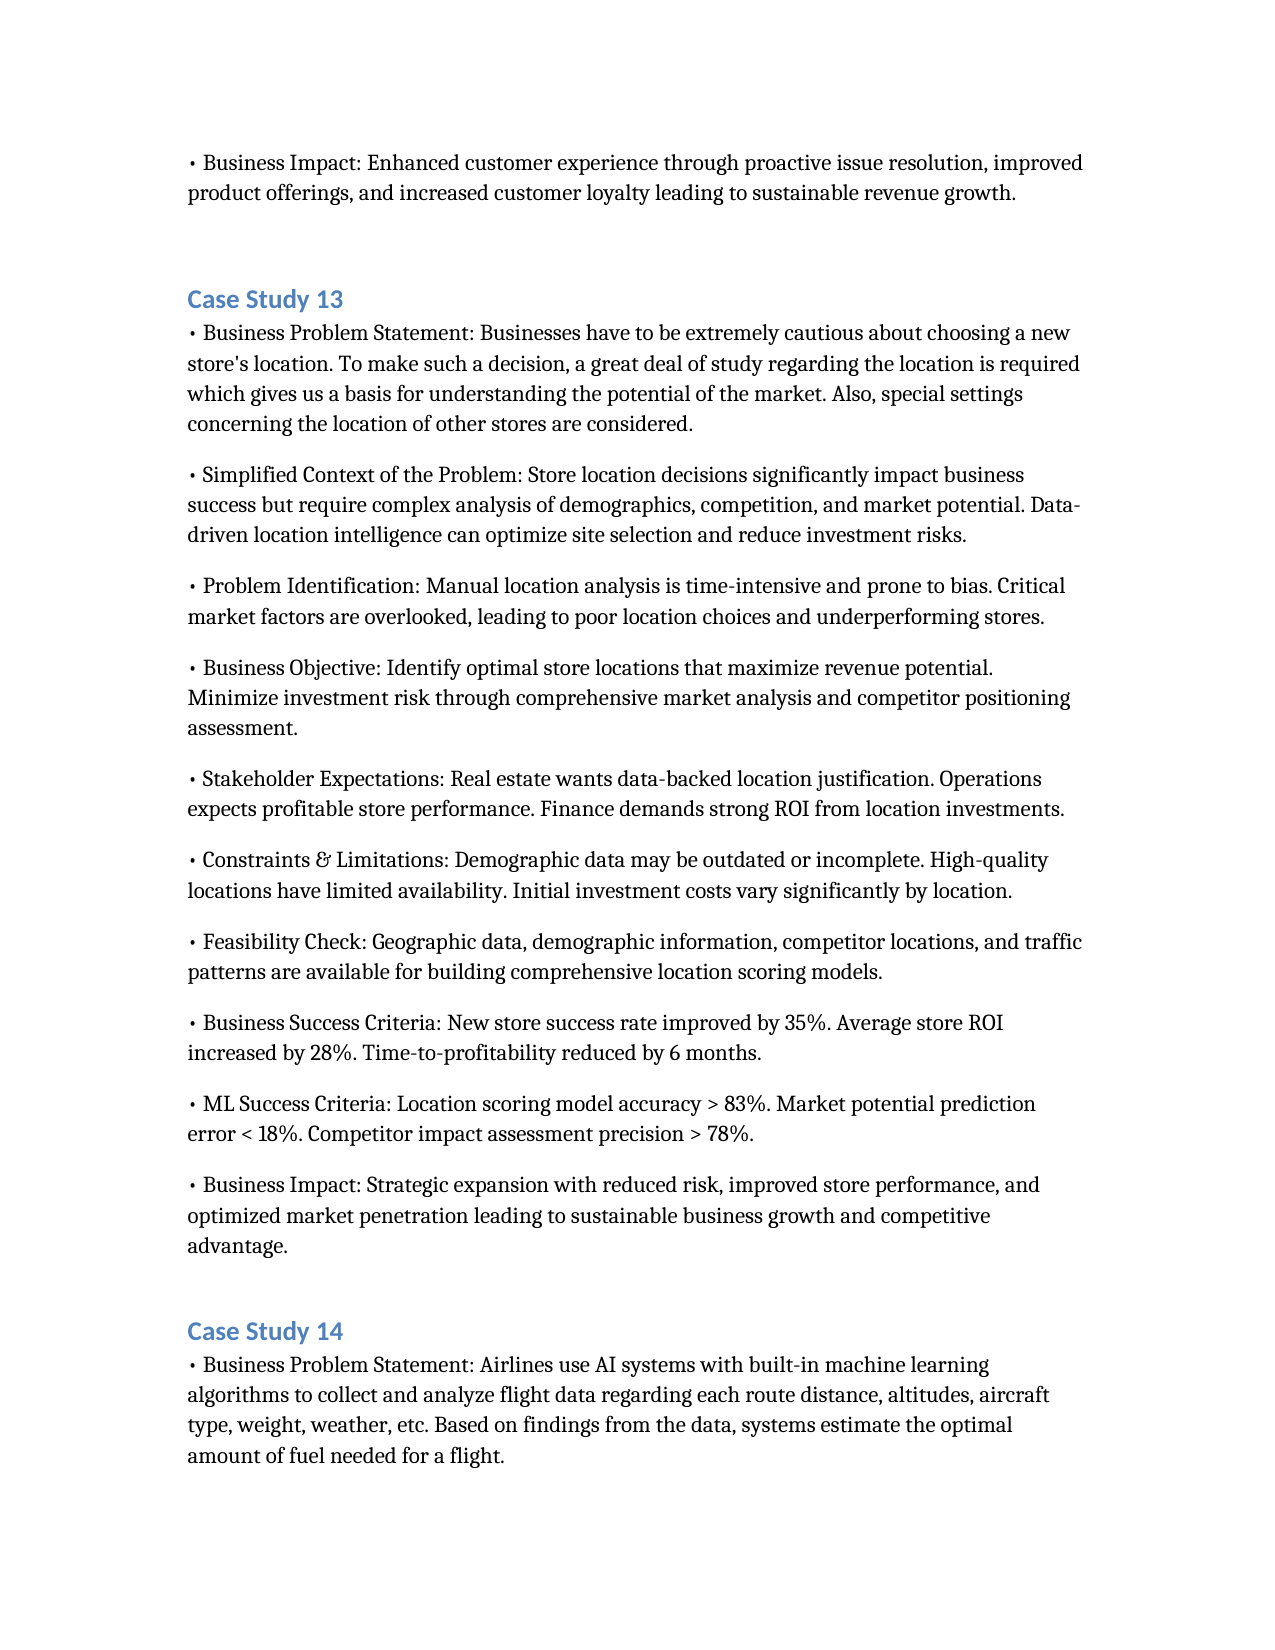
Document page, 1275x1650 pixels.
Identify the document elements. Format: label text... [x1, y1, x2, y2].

subtitle Case Study 13 [187, 282, 1087, 315]
text • Simplified Context of the Problem: Store location decisions significantly impact business success but require complex analysis of demographics, competition, and market potential. Data-driven location intelligence can optimize site selection and reduce investment risks. [187, 462, 1087, 549]
subtitle Case Study 14 [187, 1314, 1087, 1347]
text • Business Success Criteria: New store success rate improved by 35%. Average store ROI increased by 28%. Time-to-profitability reduced by 6 months. [187, 1010, 1087, 1066]
text • Business Impact: Strategic expansion with reduced risk, improved store performance, and optimized market penetration leading to sustainable business growth and competitive advantage. [187, 1172, 1087, 1289]
text • Feasibility Check: Geographic data, demographic information, competitor locations, and traffic patterns are available for building comprehensive location scoring models. [187, 928, 1087, 985]
text • Business Objective: Identify optimal store locations that maximize revenue potential. Minimize investment risk through comprehensive market analysis and competitor positioning assessment. [187, 654, 1087, 741]
text • Business Problem Statement: Businesses have to be extremely cautious about choosing a new store's location. To make such a decision, a great deal of study regarding the location is required which gives us a basis for understanding the potential of the market. Also, special settings concerning the location of other stores are considered. [187, 320, 1087, 437]
text • Business Problem Statement: Airlines use AI systems with built-in machine learning algorithms to collect and analyze flight data regarding each route distance, altitudes, aircraft type, weight, weather, etc. Based on findings from the data, systems estimate the optimal amount of fuel needed for a flight. [187, 1352, 1087, 1469]
text • Problem Identification: Manual location analysis is time-intensive and prone to bias. Critical market factors are overlooked, leading to poor location choices and underperforming stores. [187, 573, 1087, 630]
text • Stakeholder Expectations: Real estate wants data-backed location justification. Operations expects profitable store performance. Finance demands strong ROI from location investments. [187, 766, 1087, 823]
text • Business Impact: Enhanced customer experience through proactive issue resolution, improved product offerings, and increased customer loyalty leading to sustainable revenue growth. [187, 150, 1087, 207]
text • ML Success Criteria: Location scoring model accuracy > 83%. Market potential prediction error < 18%. Competitor impact assessment precision > 78%. [187, 1091, 1087, 1148]
text • Constraints & Limitations: Demographic data may be outdated or incomplete. High-quality locations have limited availability. Initial investment costs vary significantly by location. [187, 847, 1087, 904]
